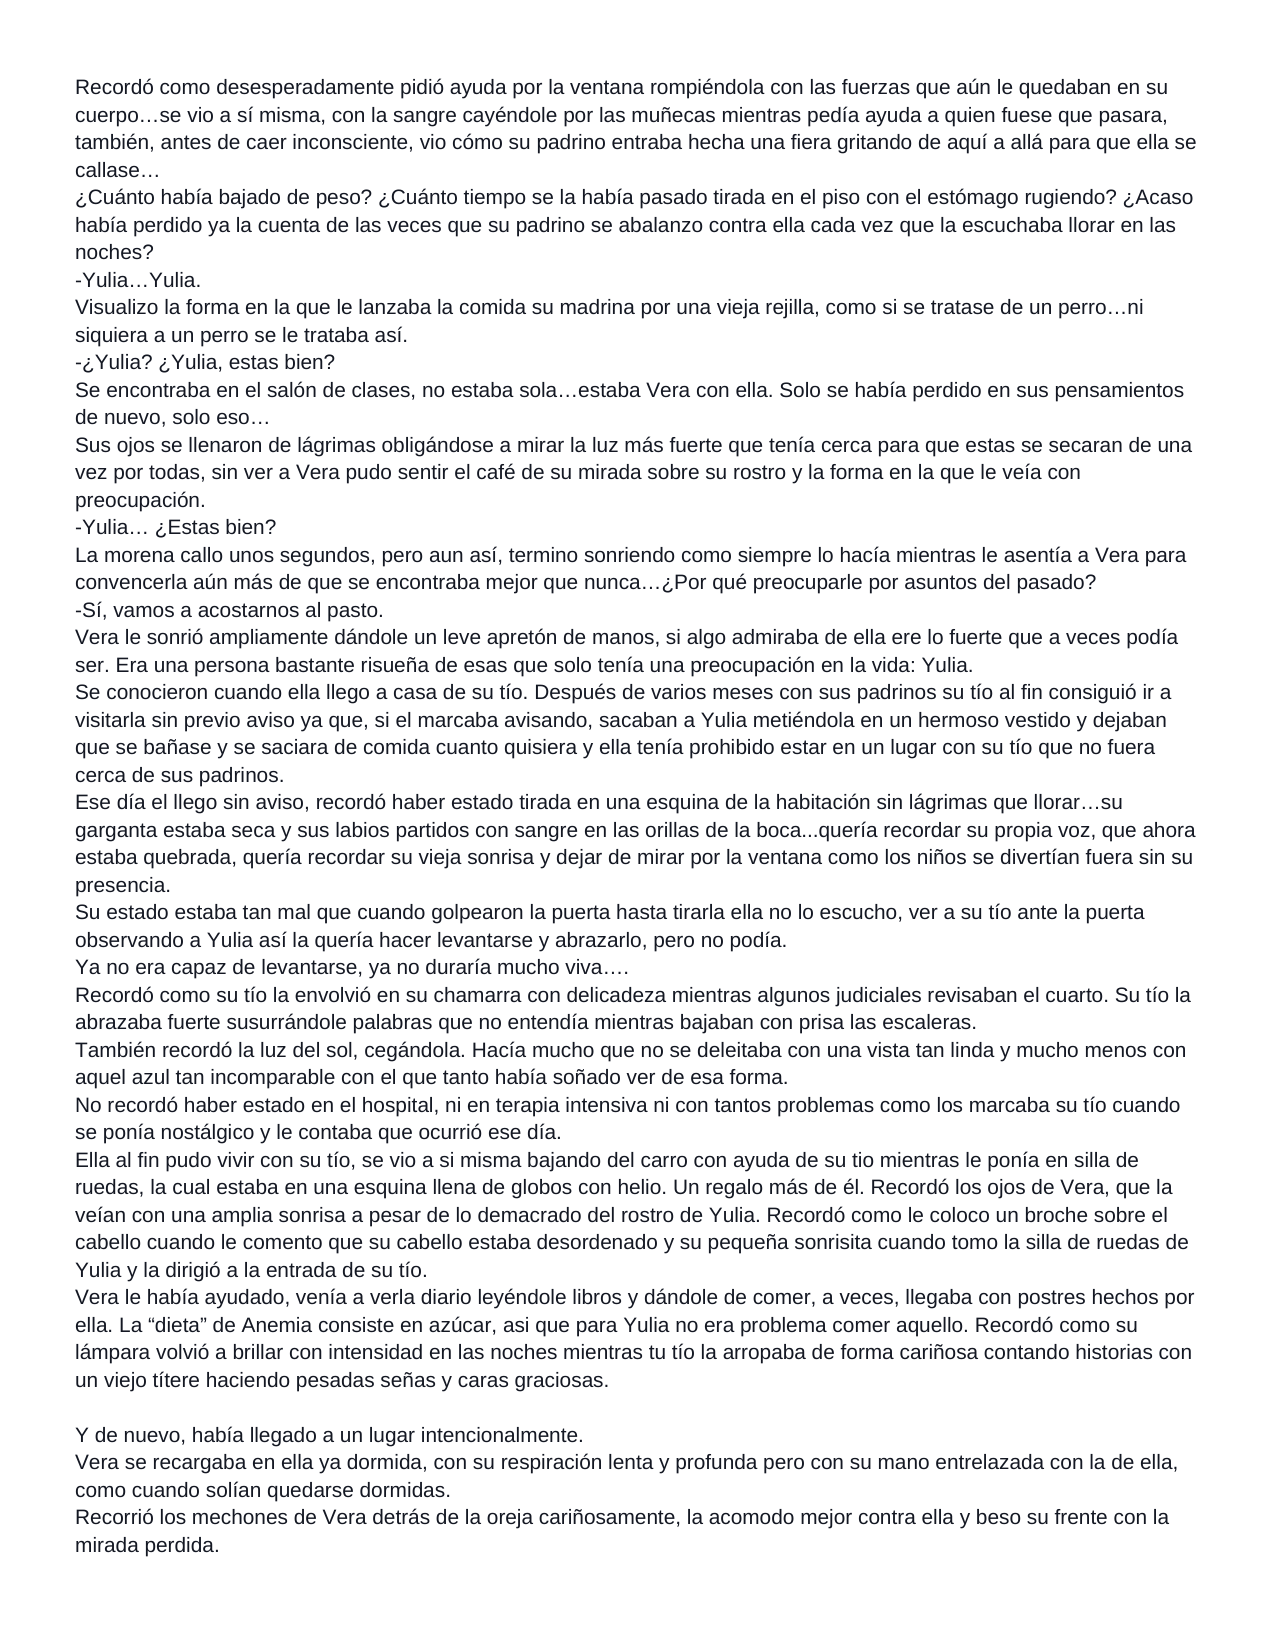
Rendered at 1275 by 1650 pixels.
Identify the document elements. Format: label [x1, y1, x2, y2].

text [75, 75, 1200, 1556]
